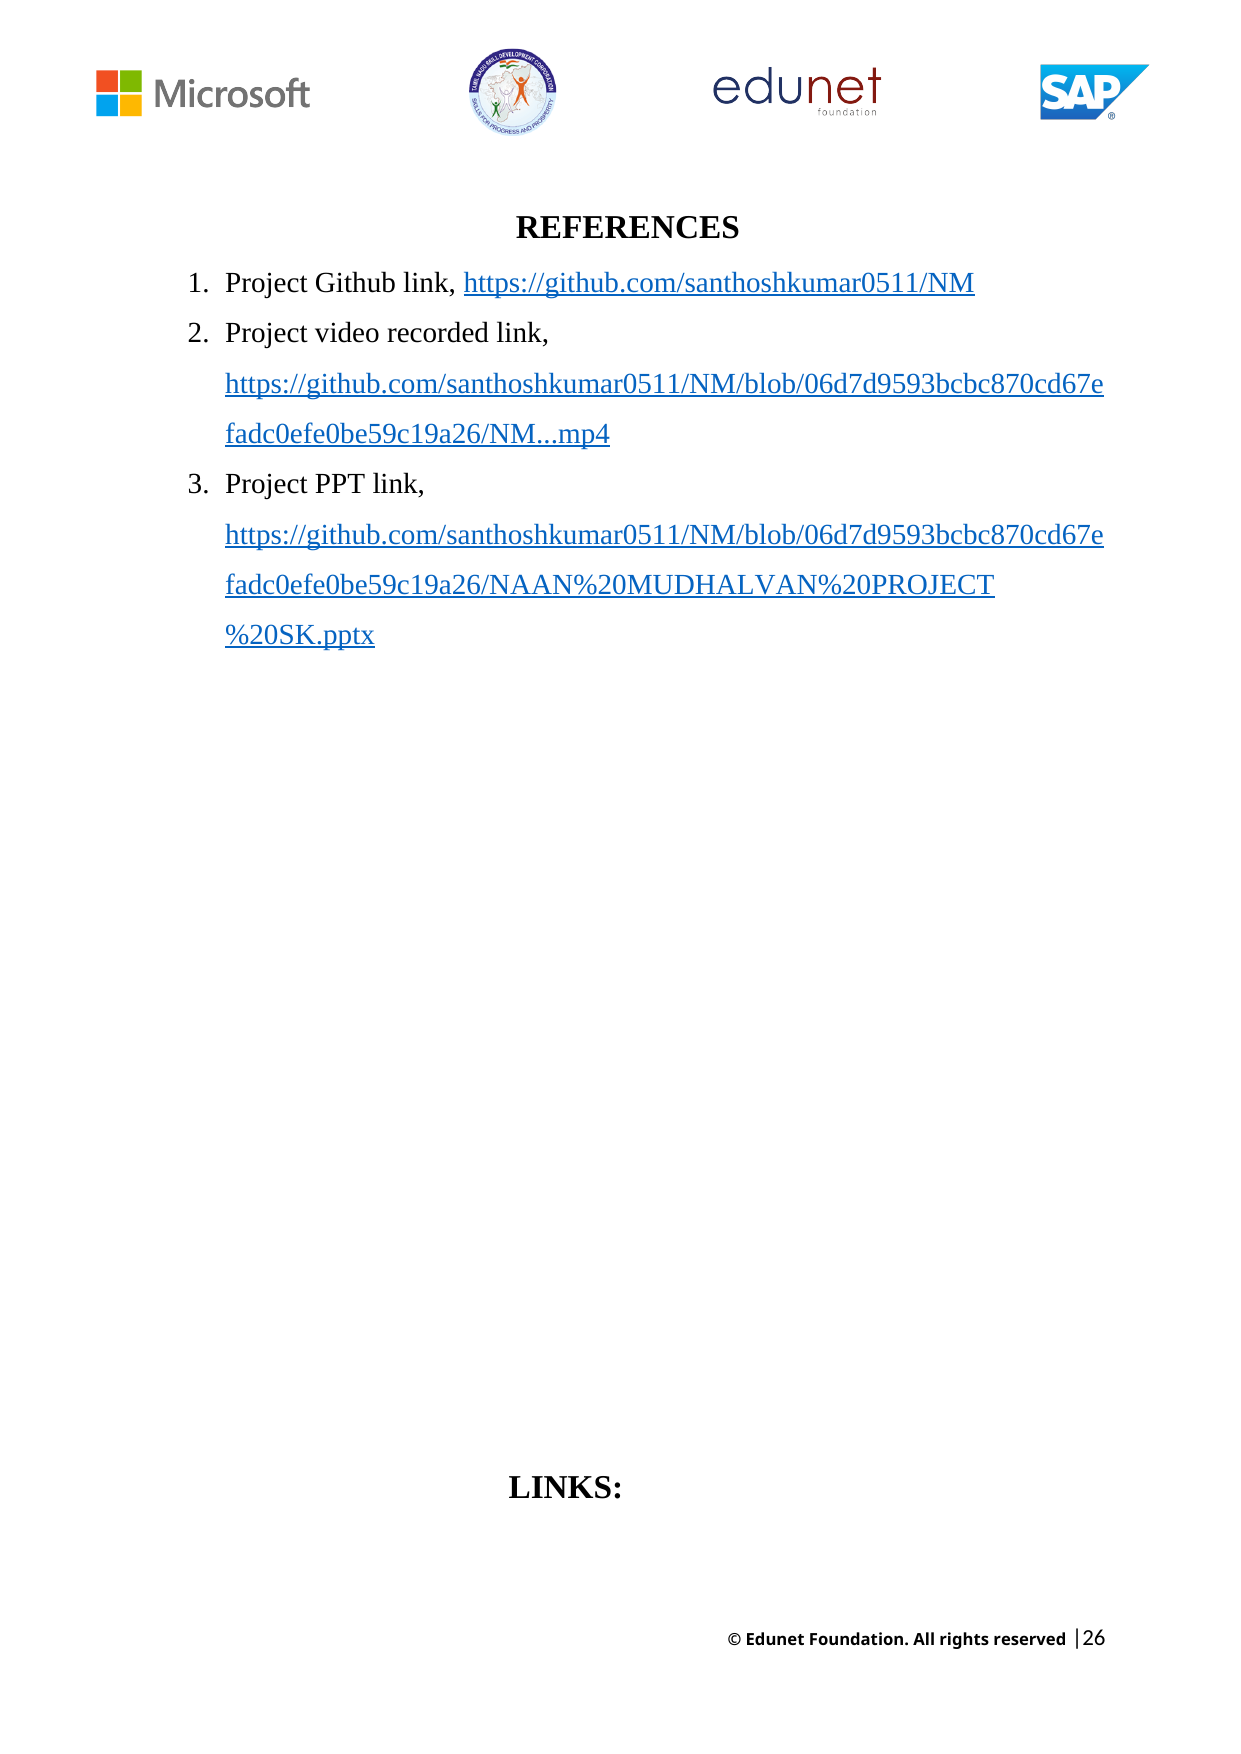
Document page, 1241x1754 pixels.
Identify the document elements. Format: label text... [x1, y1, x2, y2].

picture [706, 60, 889, 122]
picture [466, 45, 558, 137]
text LINKS: [150, 1467, 1105, 1506]
list Project video recorded link, https://github.com/santhoshkumar0511/NM/blob/06d7d9593bcbc870cd67efadc0efe0be59c19a26/NM...mp4 [187, 316, 1105, 450]
list Project Github link, https://github.com/santhoshkumar0511/NM [187, 265, 1105, 299]
list Project PPT link, https://github.com/santhoshkumar0511/NM/blob/06d7d9593bcbc870cd67efadc0efe0be59c19a26/NAAN%20MUDHALVAN%20PROJECT%20SK.pptx [187, 467, 1105, 651]
picture [1039, 63, 1151, 121]
text REFERENCES [150, 208, 1105, 246]
picture [91, 65, 316, 121]
